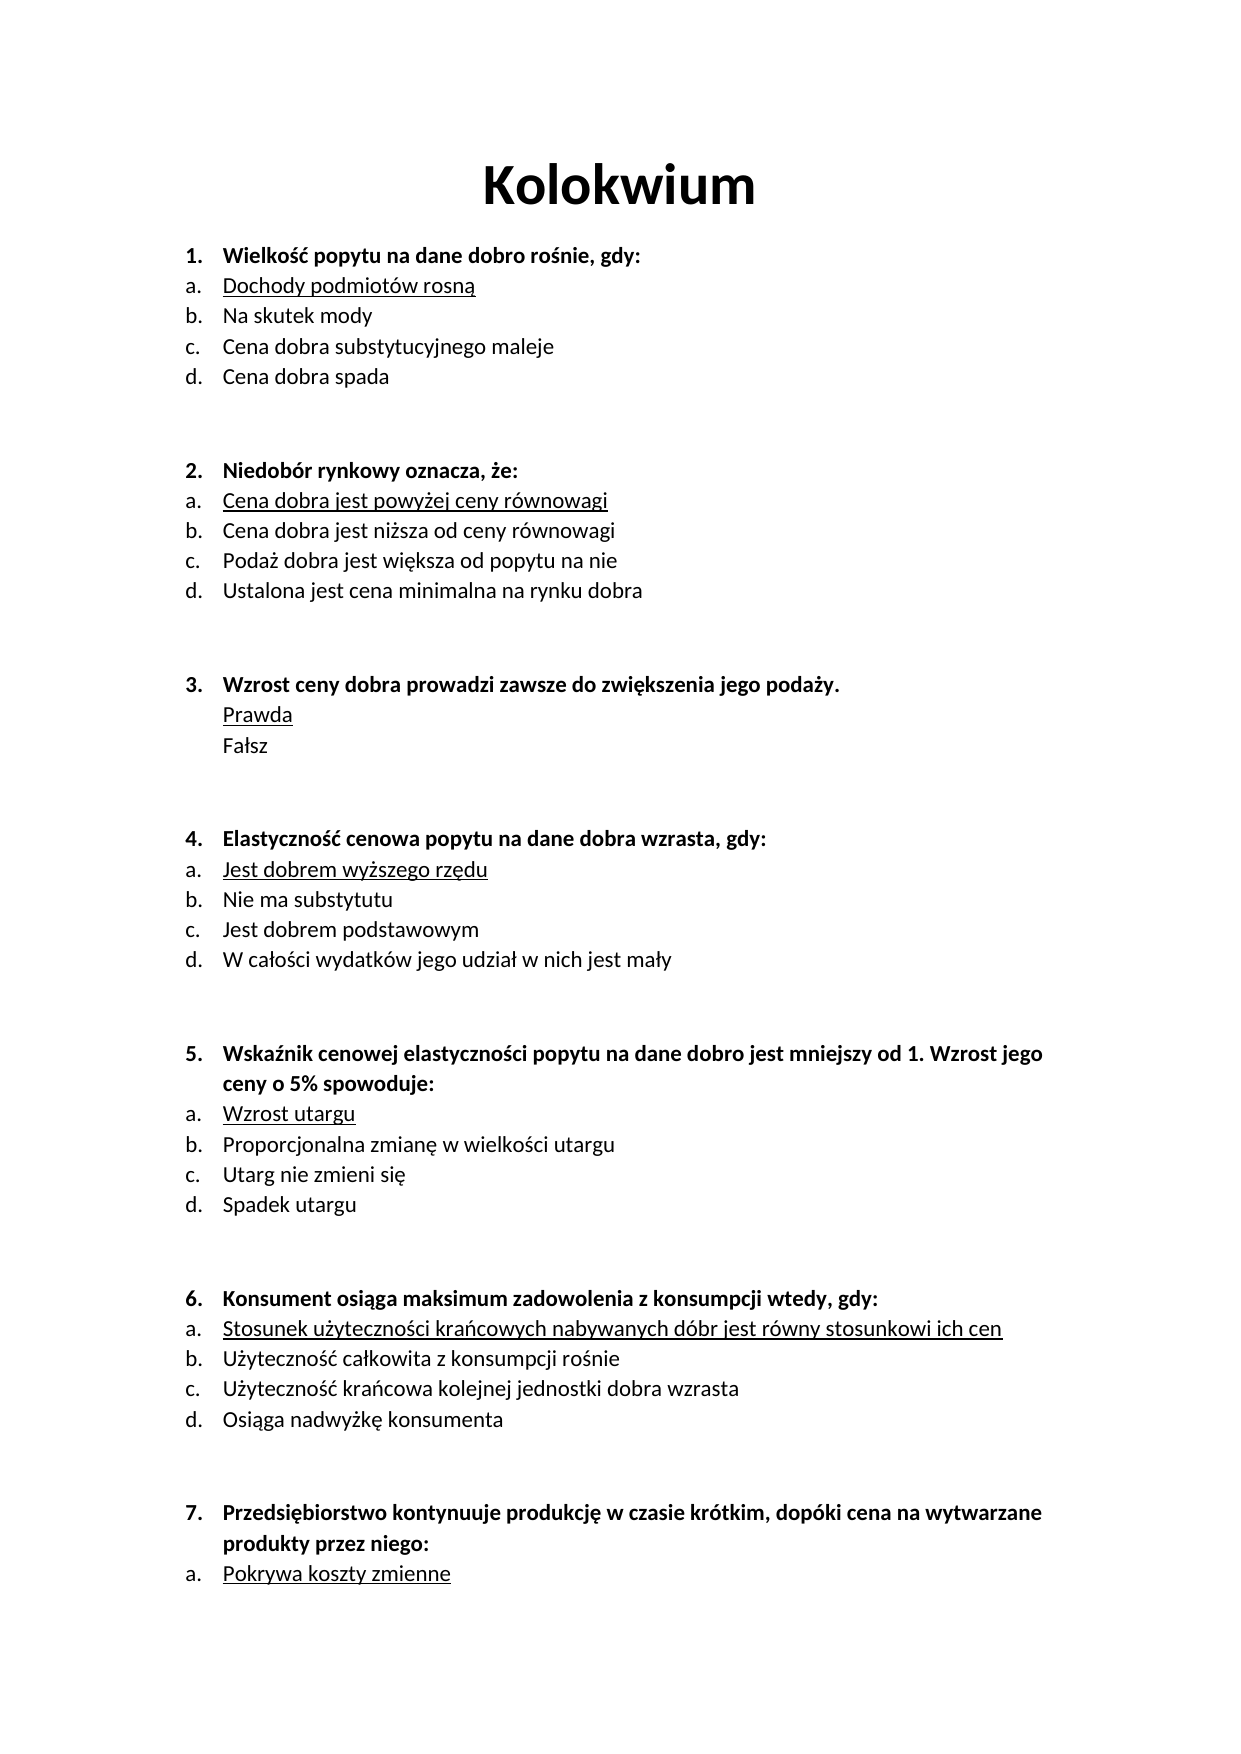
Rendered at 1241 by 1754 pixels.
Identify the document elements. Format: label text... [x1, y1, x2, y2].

list W całości wydatków jego udział w nich jest mały [185, 945, 1093, 973]
list Cena dobra substytucyjnego maleje [185, 332, 1093, 360]
list Utarg nie zmieni się [185, 1160, 1093, 1188]
list Podaż dobra jest większa od popytu na nie [185, 546, 1093, 574]
list Niedobór rynkowy oznacza, że: [185, 456, 1093, 484]
list Na skutek mody [185, 302, 1093, 329]
list Wzrost utargu [185, 1099, 1093, 1127]
list Fałsz [223, 731, 1093, 759]
list Ustalona jest cena minimalna na rynku dobra [185, 577, 1093, 604]
list Osiąga nadwyżkę konsumenta [185, 1405, 1093, 1433]
list Cena dobra jest niższa od ceny równowagi [185, 516, 1093, 544]
list Stosunek użyteczności krańcowych nabywanych dóbr jest równy stosunkowi ich cen [185, 1314, 1093, 1342]
list Prawda [223, 701, 1093, 728]
list Konsument osiąga maksimum zadowolenia z konsumpcji wtedy, gdy: [185, 1284, 1093, 1312]
list Wielkość popytu na dane dobro rośnie, gdy: [185, 241, 1093, 269]
list Jest dobrem wyższego rzędu [185, 855, 1093, 883]
list Elastyczność cenowa popytu na dane dobra wzrasta, gdy: [185, 824, 1093, 852]
list Jest dobrem podstawowym [185, 915, 1093, 943]
list Przedsiębiorstwo kontynuuje produkcję w czasie krótkim, dopóki cena na wytwarzane produkty przez niego: [185, 1498, 1093, 1557]
list Cena dobra jest powyżej ceny równowagi [185, 486, 1093, 514]
list Nie ma substytutu [185, 885, 1093, 913]
list Wskaźnik cenowej elastyczności popytu na dane dobro jest mniejszy od 1. Wzrost jego ceny o 5% spowoduje: [185, 1039, 1093, 1097]
list Proporcjonalna zmianę w wielkości utargu [185, 1130, 1093, 1158]
list Pokrywa koszty zmienne [185, 1559, 1093, 1587]
text Kolokwium [148, 148, 1093, 219]
list Cena dobra spada [185, 362, 1093, 390]
list Spadek utargu [185, 1190, 1093, 1218]
list Dochody podmiotów rosną [185, 271, 1093, 299]
list Wzrost ceny dobra prowadzi zawsze do zwiększenia jego podaży. [185, 670, 1093, 698]
list Użyteczność krańcowa kolejnej jednostki dobra wzrasta [185, 1374, 1093, 1402]
list Użyteczność całkowita z konsumpcji rośnie [185, 1344, 1093, 1372]
